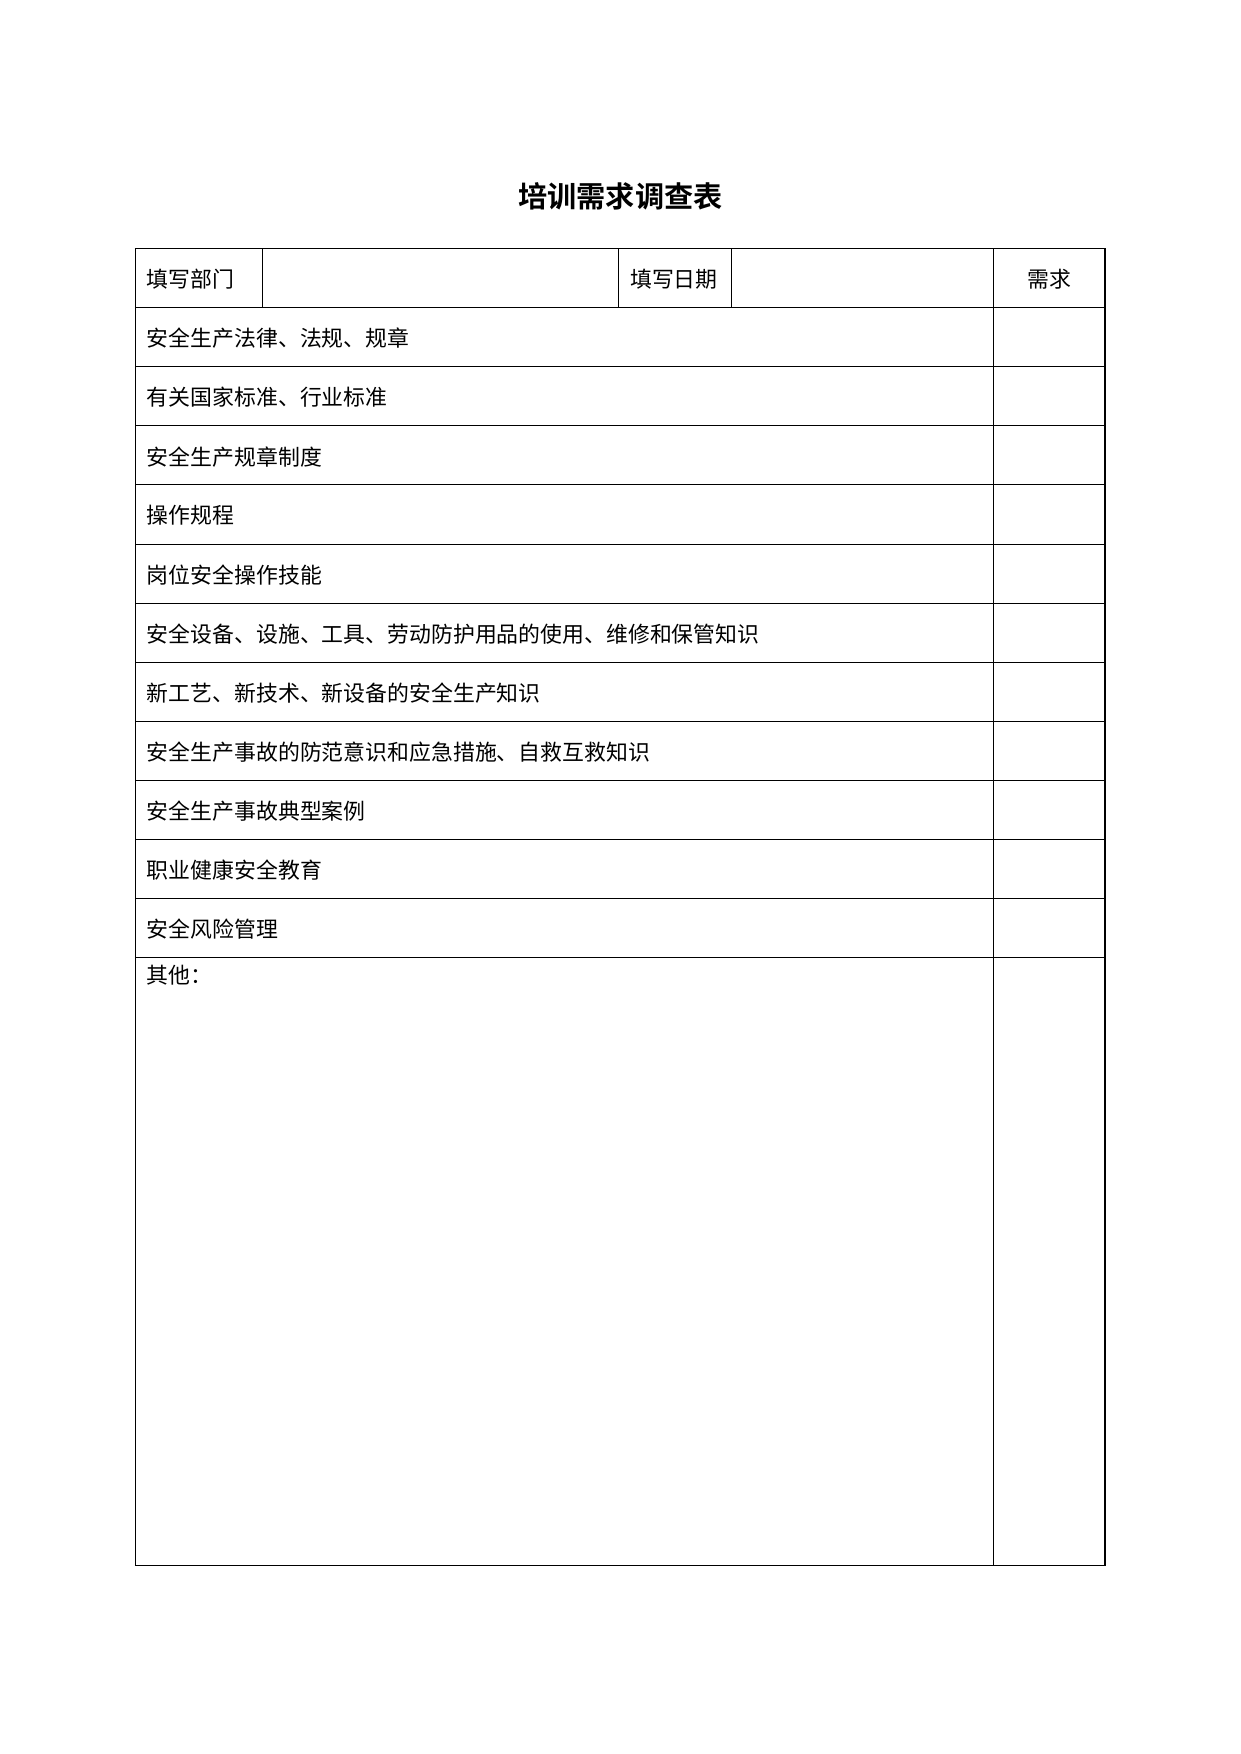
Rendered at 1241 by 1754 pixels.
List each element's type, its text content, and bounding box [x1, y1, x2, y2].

table_cell [994, 485, 1104, 543]
table_cell [994, 426, 1104, 484]
table_cell [994, 781, 1104, 839]
table_cell [994, 722, 1104, 780]
table_cell [994, 663, 1104, 721]
table_header [732, 249, 993, 307]
table_cell 安全生产事故典型案例 [136, 781, 993, 839]
table_cell 安全生产规章制度 [136, 426, 993, 484]
table_cell [994, 308, 1104, 366]
table_cell 其他： [136, 958, 993, 1565]
table_cell 安全生产事故的防范意识和应急措施、自救互救知识 [136, 722, 993, 780]
table_header 填写部门 [136, 249, 262, 307]
table_cell [994, 545, 1104, 602]
table_header [263, 249, 618, 307]
table_cell [994, 367, 1104, 425]
table_header 需求 [994, 249, 1104, 307]
table_cell [994, 958, 1104, 1565]
table_header 填写日期 [619, 249, 731, 307]
table_cell 安全设备、设施、工具、劳动防护用品的使用、维修和保管知识 [136, 604, 993, 662]
table_cell [994, 899, 1104, 957]
table_cell 安全风险管理 [136, 899, 993, 957]
table_cell 新工艺、新技术、新设备的安全生产知识 [136, 663, 993, 721]
table_cell [994, 604, 1104, 662]
text 培训需求调查表 [187, 162, 1053, 227]
table_cell 有关国家标准、行业标准 [136, 367, 993, 425]
table_cell 岗位安全操作技能 [136, 545, 993, 602]
table_cell [994, 840, 1104, 898]
table_cell 操作规程 [136, 485, 993, 543]
table_cell 职业健康安全教育 [136, 840, 993, 898]
table_cell 安全生产法律、法规、规章 [136, 308, 993, 366]
